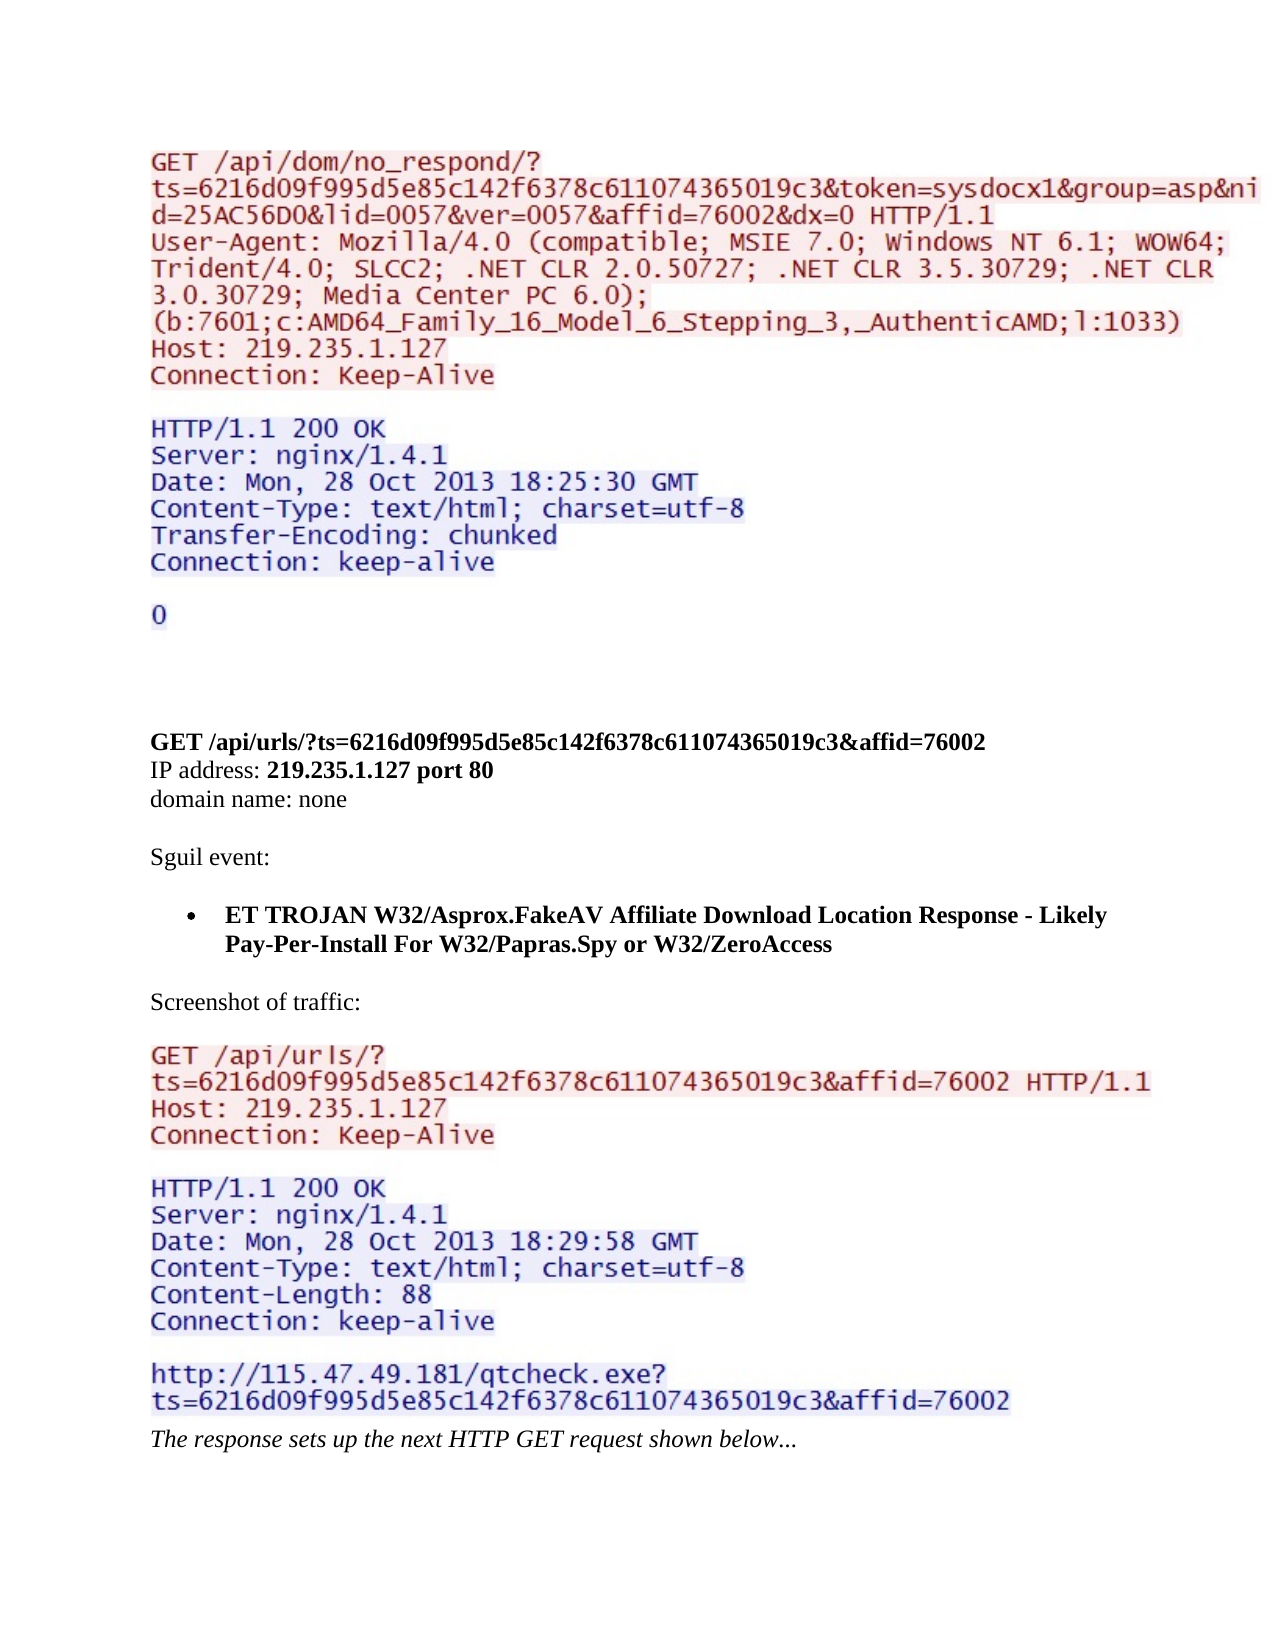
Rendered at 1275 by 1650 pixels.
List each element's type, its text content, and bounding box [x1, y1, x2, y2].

text GET /api/urls/?ts=6216d09f995d5e85c142f6378c611074365019c3&affid=76002 IP address: 219.235.1.127 port 80 domain name: none [150, 727, 1125, 813]
picture [150, 150, 1272, 640]
text Sguil event: [150, 842, 1125, 871]
picture [150, 1044, 1166, 1424]
text The response sets up the next HTTP GET request shown below... [150, 1424, 1125, 1452]
text Screenshot of traffic: [150, 987, 1125, 1015]
list ET TROJAN W32/Asprox.FakeAV Affiliate Download Location Response - Likely Pay-Per-Install For W32/Papras.Spy or W32/ZeroAccess [187, 900, 1125, 957]
